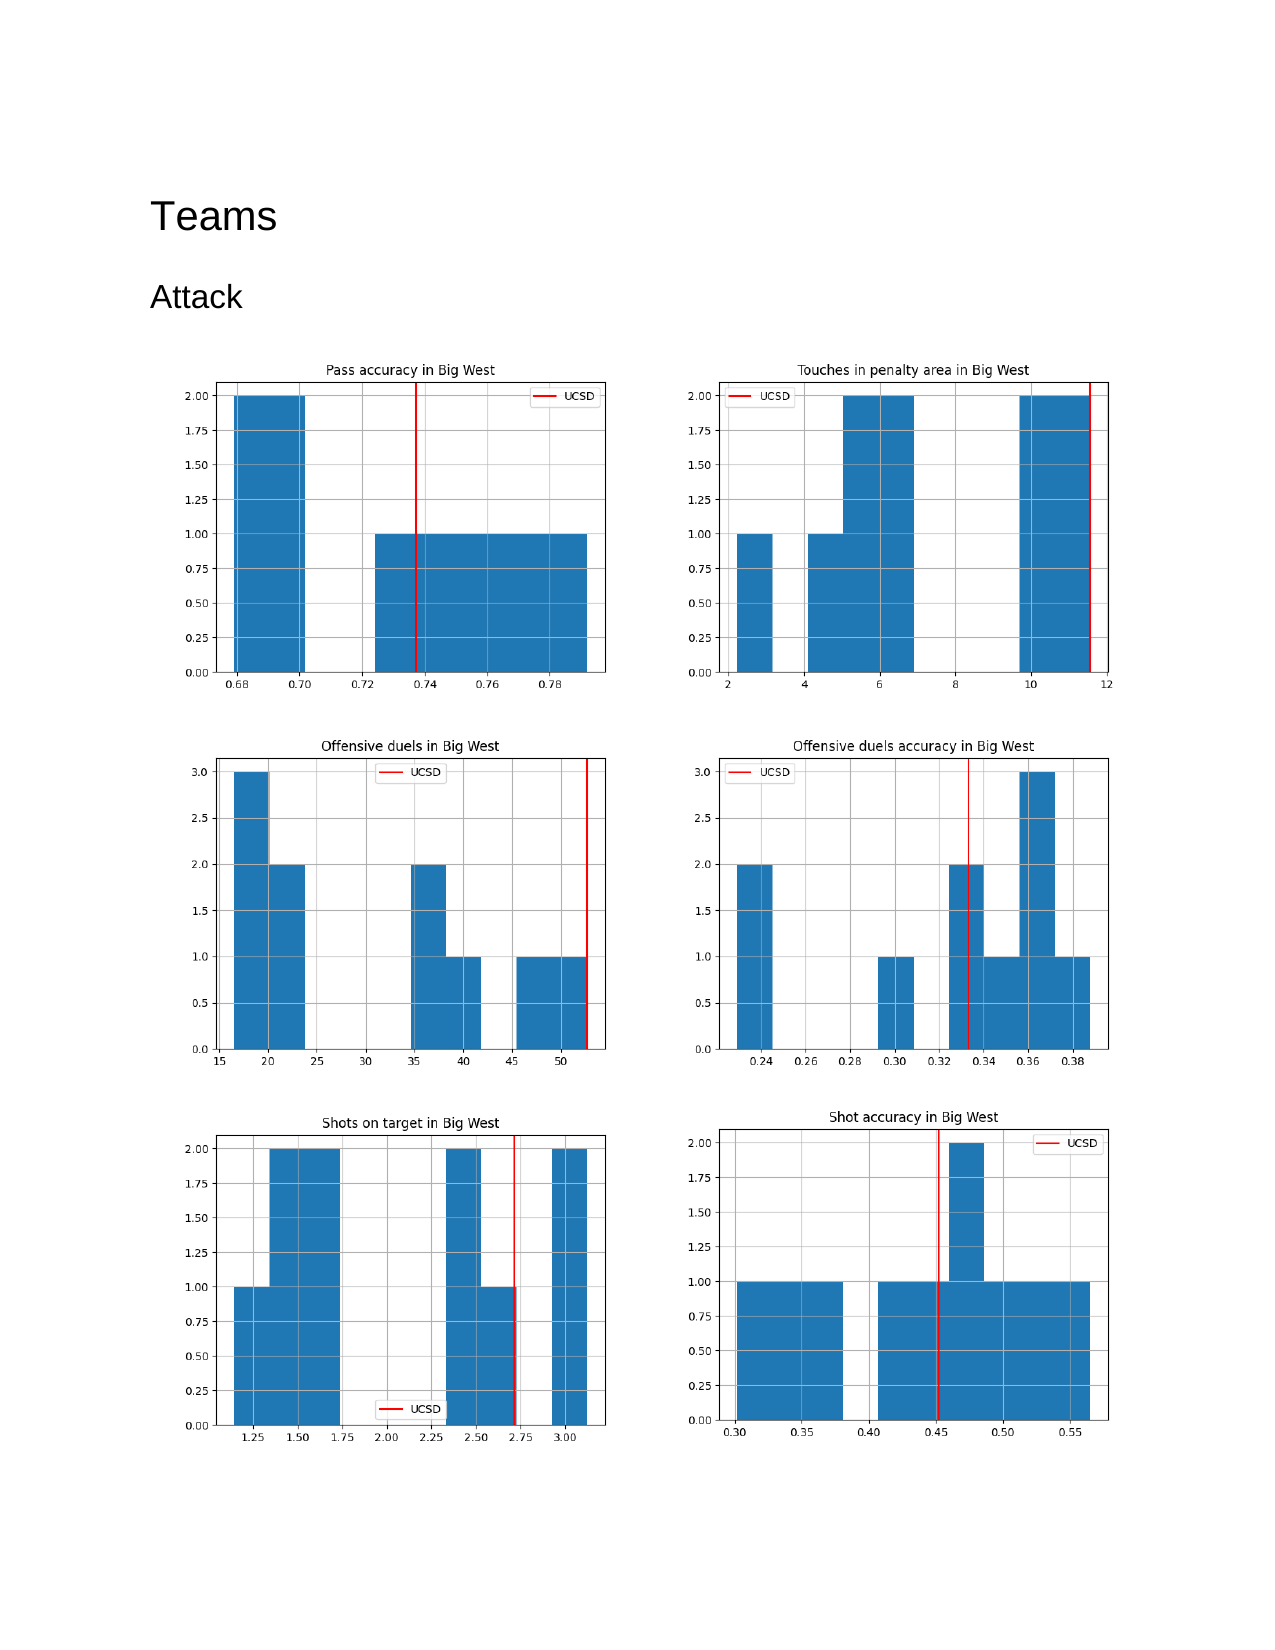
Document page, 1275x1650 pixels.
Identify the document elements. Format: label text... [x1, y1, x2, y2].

picture [153, 336, 655, 1466]
subtitle Attack [150, 277, 1125, 316]
picture [656, 336, 1158, 1461]
subtitle Teams [150, 192, 1125, 239]
